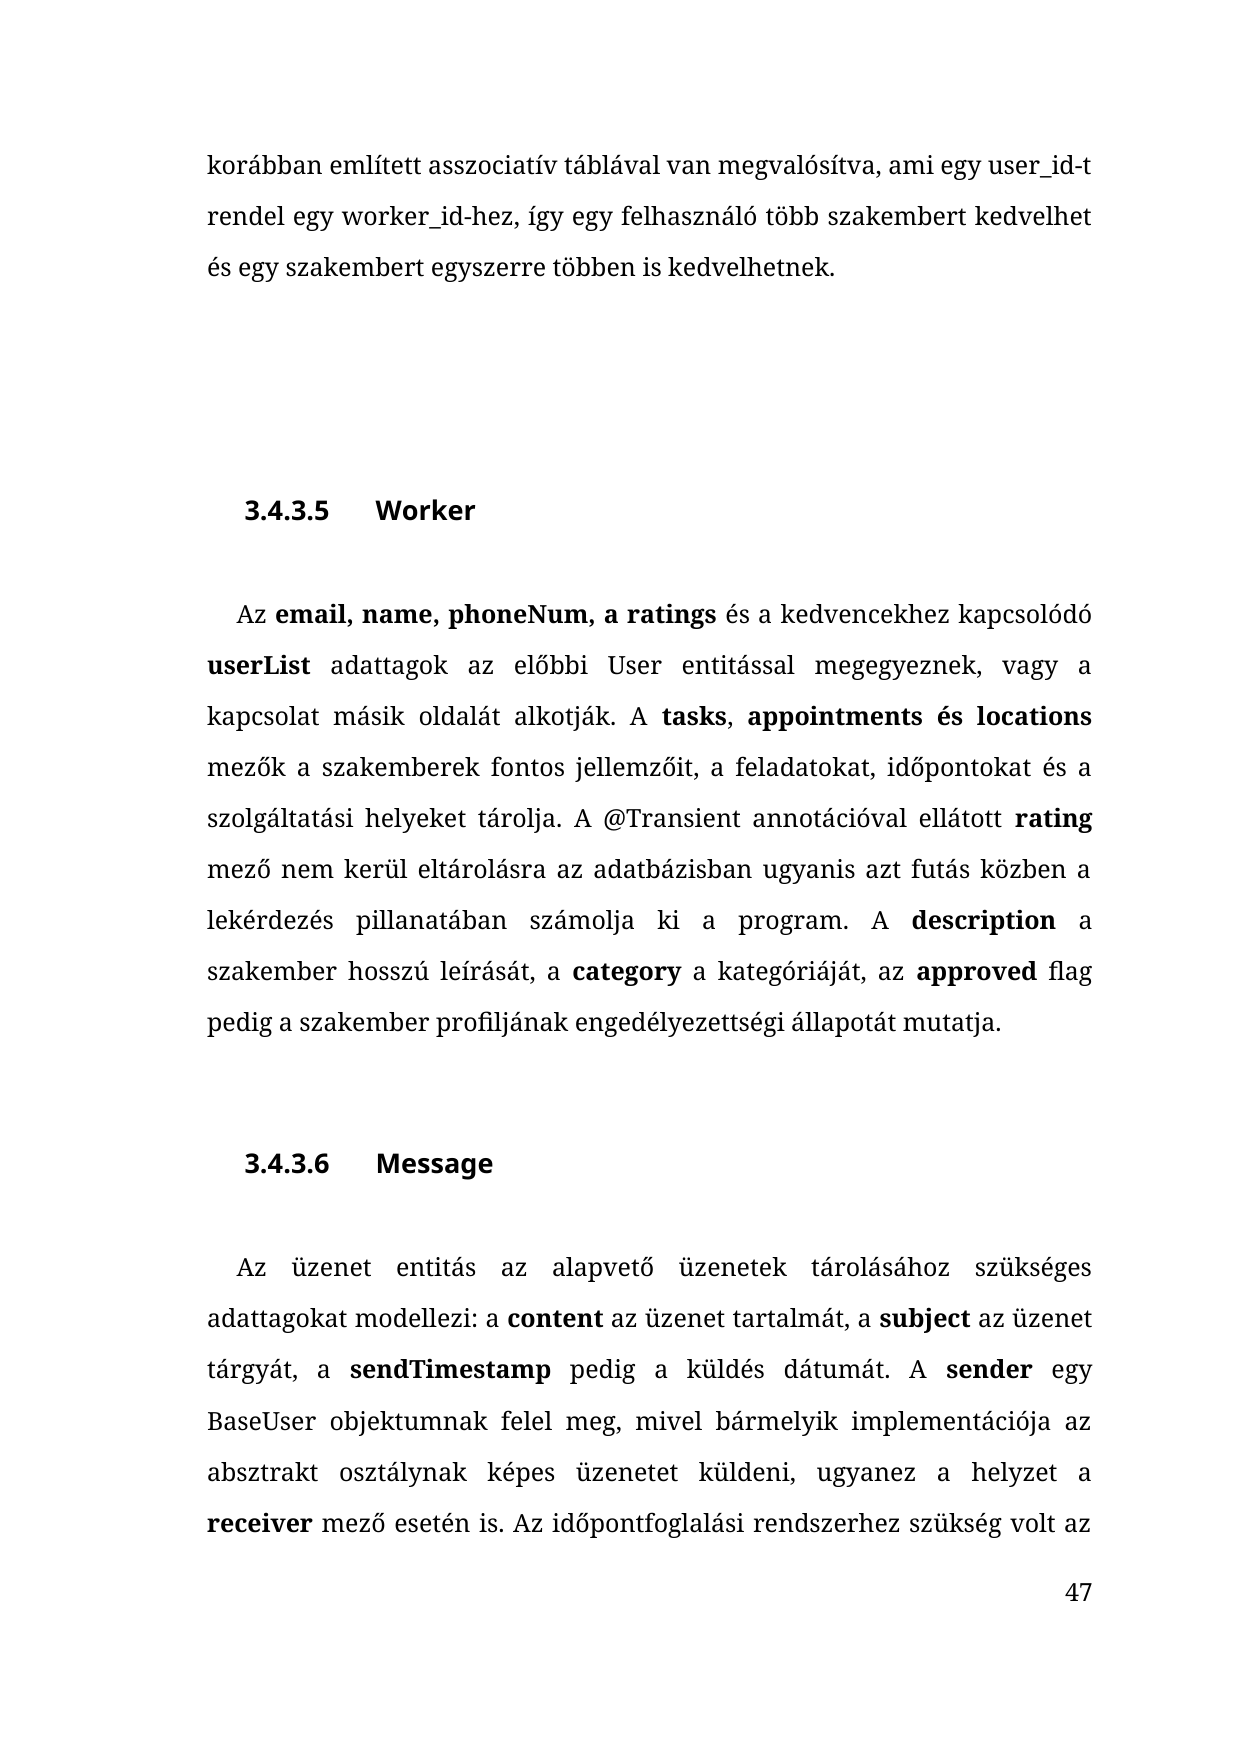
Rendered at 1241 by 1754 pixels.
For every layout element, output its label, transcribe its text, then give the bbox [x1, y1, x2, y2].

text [207, 1250, 1092, 1539]
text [207, 148, 1092, 284]
subtitle Message [244, 1145, 1092, 1182]
subtitle Worker [244, 491, 1092, 528]
text Az email, name, phoneNum, a ratings és a kedvencekhez kapcsolódó userList adattagok az előbbi User entitással megegyeznek, vagy a kapcsolat másik oldalát alkotják. A tasks, appointments és locations mezők a szakemberek fontos jellemzőit, a feladatokat, időpontokat és a szolgáltatási helyeket tárolja. A @Transient annotációval ellátott rating mező nem kerül eltárolásra az adatbázisban ugyanis azt futás közben a lekérdezés pillanatában számolja ki a program. A description a szakember hosszú leírását, a category a kategóriáját, az approved flag pedig a szakember profiljának engedélyezettségi állapotát mutatja. [207, 597, 1092, 1039]
